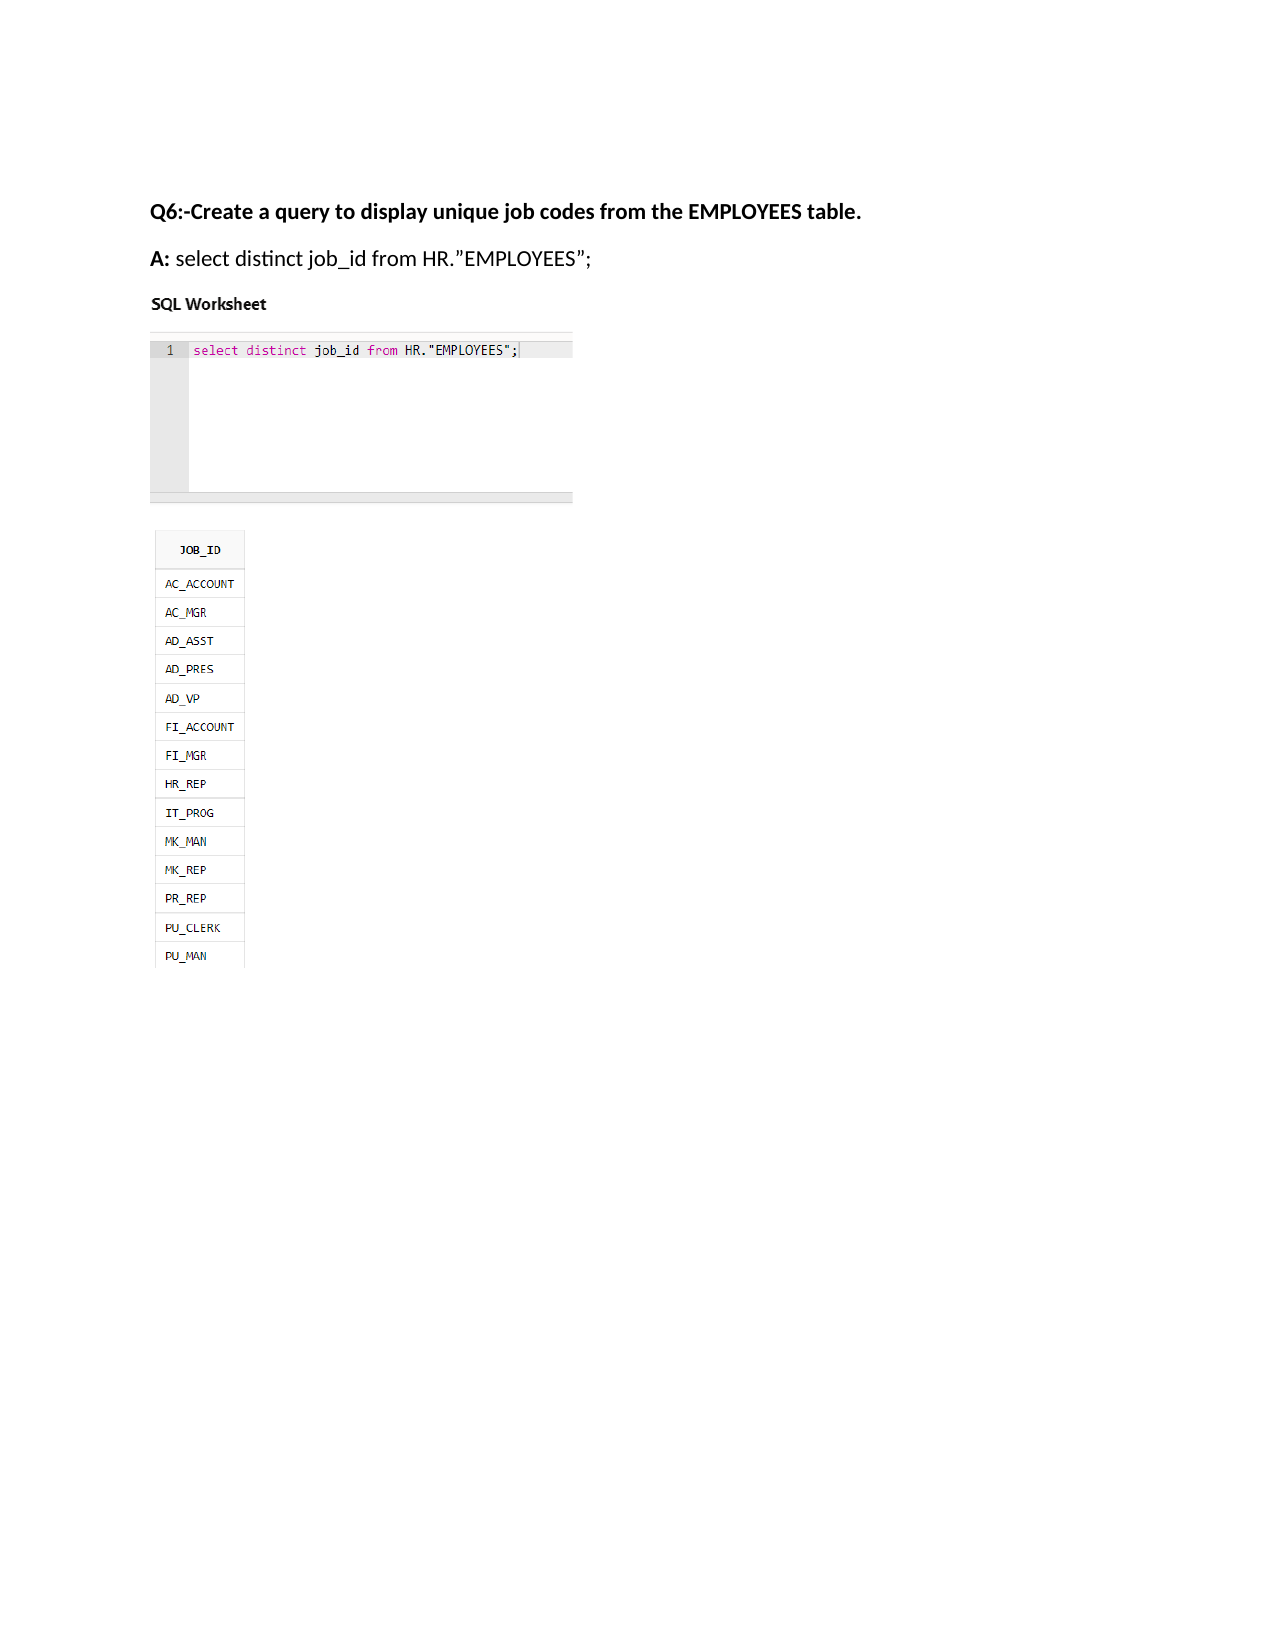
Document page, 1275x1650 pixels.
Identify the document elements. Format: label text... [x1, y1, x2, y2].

text Q6:-Create a query to display unique job codes from the EMPLOYEES table. [150, 197, 1125, 225]
text A: select distinct job_id from HR.”EMPLOYEES”; [150, 244, 1125, 272]
picture [150, 290, 573, 968]
